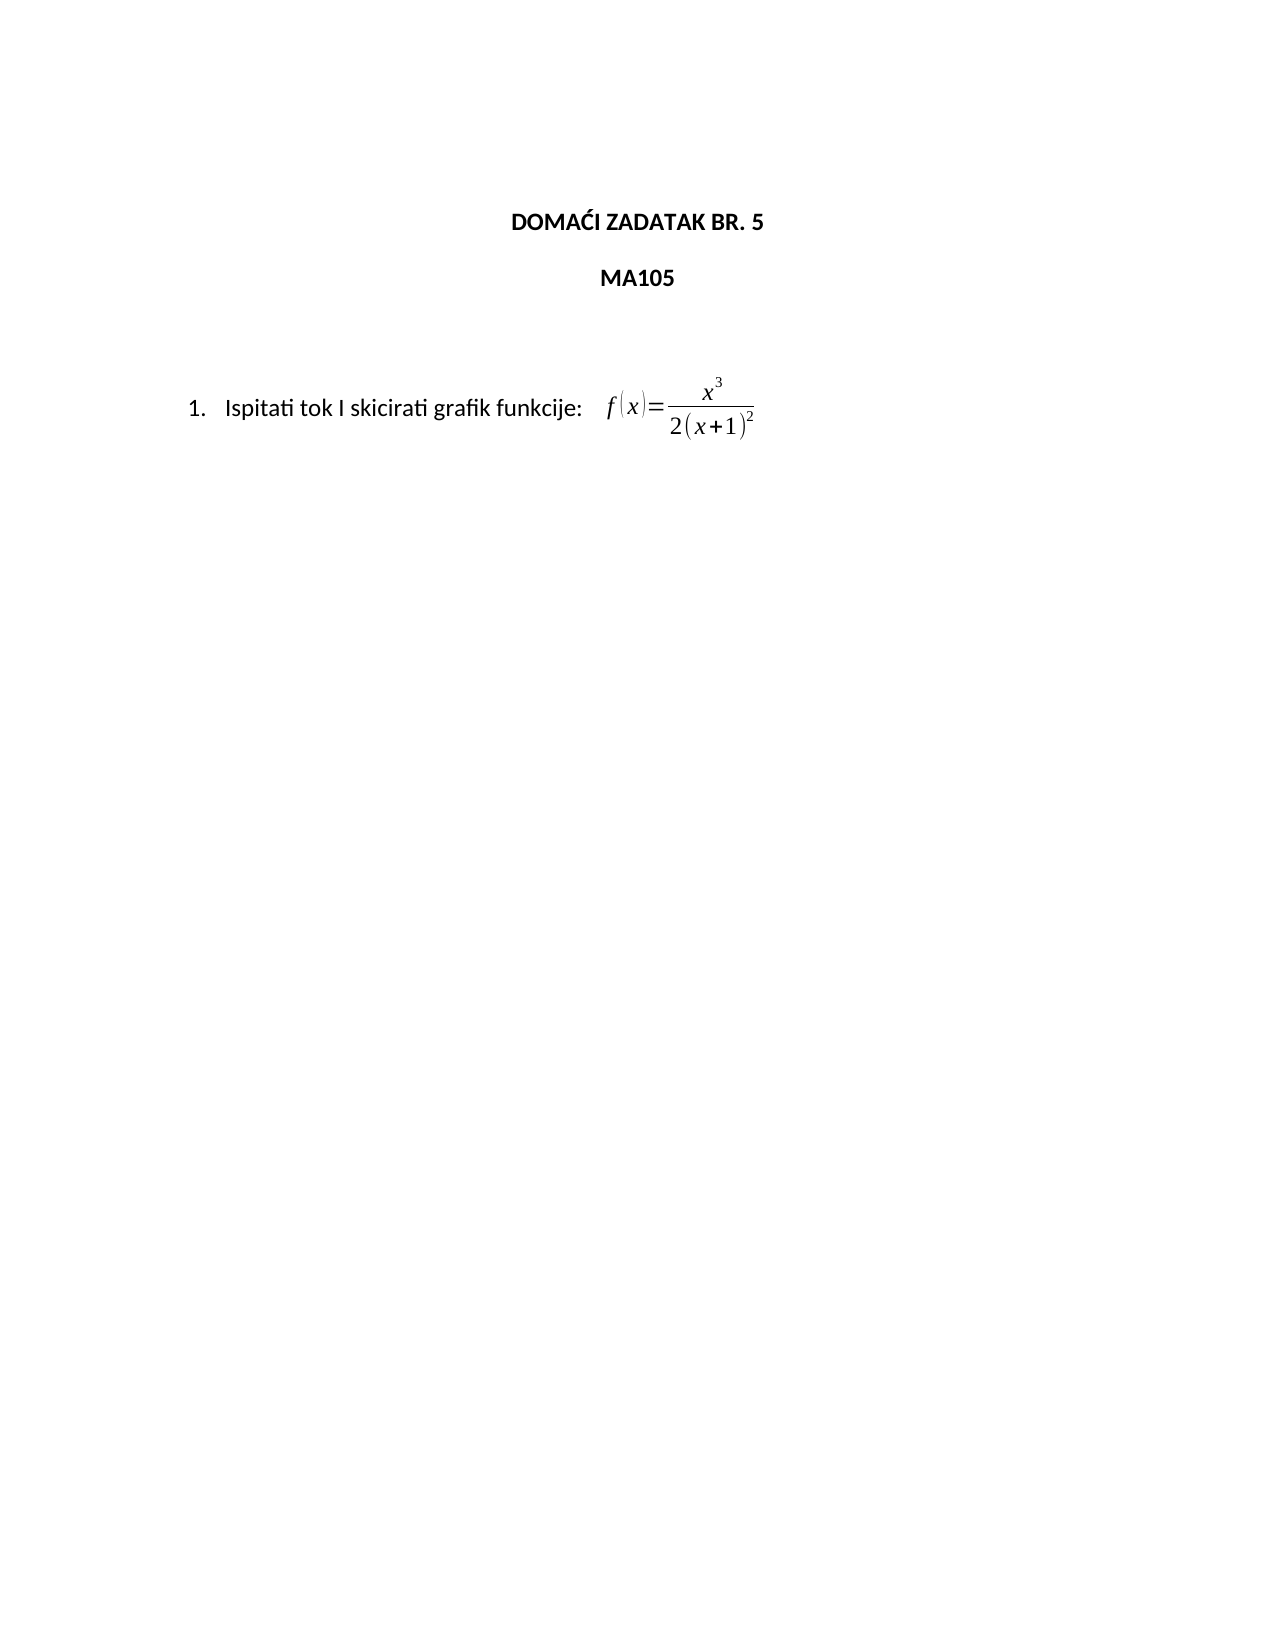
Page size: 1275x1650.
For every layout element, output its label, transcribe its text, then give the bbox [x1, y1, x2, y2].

list Ispitati tok I skicirati grafik funkcije: [187, 373, 1125, 441]
text MA105 [150, 262, 1125, 292]
text DOMAĆI ZADATAK BR. 5 [150, 206, 1125, 236]
